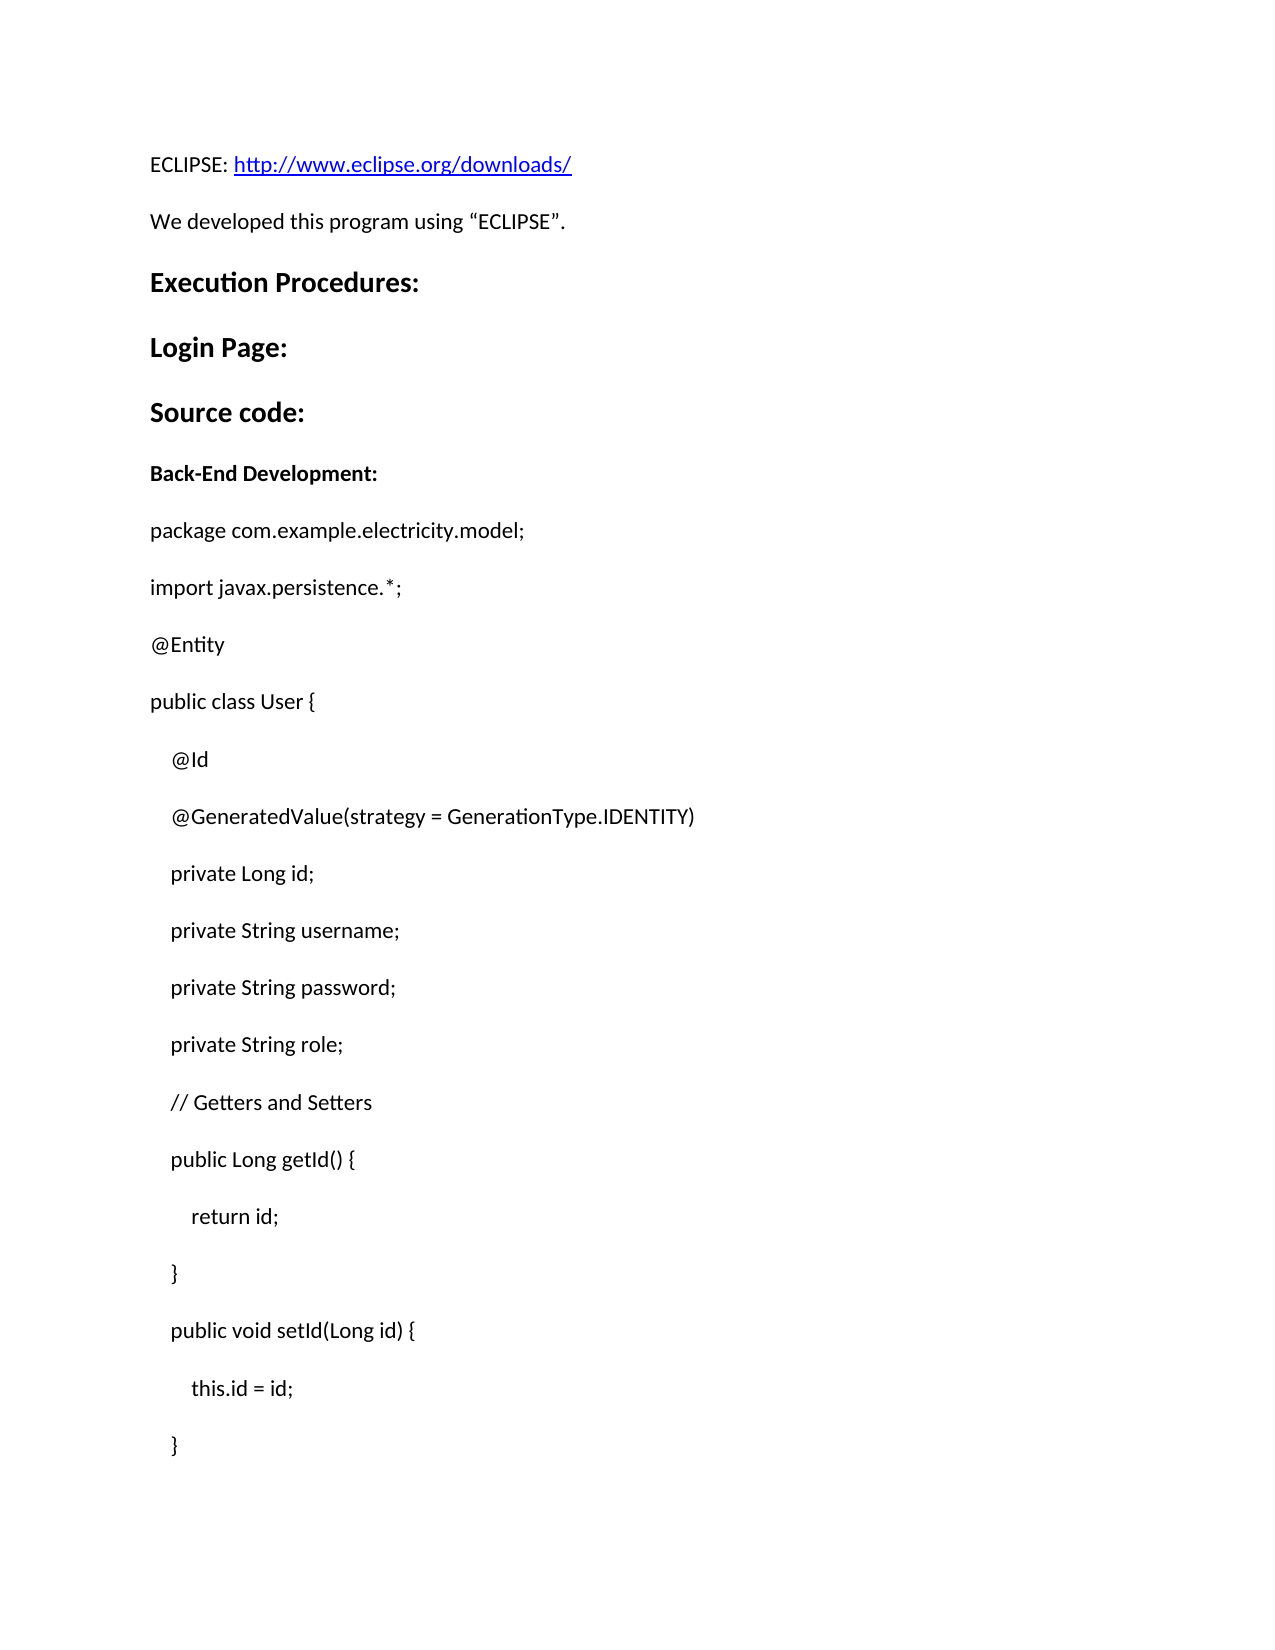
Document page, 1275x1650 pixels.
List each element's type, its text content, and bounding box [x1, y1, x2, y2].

text return id; [150, 1202, 1125, 1230]
text private String username; [150, 916, 1125, 944]
text private String password; [150, 973, 1125, 1001]
text @Entity [150, 630, 1125, 658]
text @Id [150, 745, 1125, 773]
text Login Page: [150, 329, 1125, 365]
text @GeneratedValue(strategy = GenerationType.IDENTITY) [150, 802, 1125, 830]
text // Getters and Setters [150, 1088, 1125, 1116]
text package com.example.electricity.model; [150, 516, 1125, 544]
text Back-End Development: [150, 459, 1125, 487]
text private String role; [150, 1031, 1125, 1059]
text } [150, 1431, 1125, 1459]
text Source code: [150, 394, 1125, 429]
text Execution Procedures: [150, 264, 1125, 300]
text } [150, 1259, 1125, 1287]
text import javax.persistence.*; [150, 573, 1125, 601]
text private Long id; [150, 859, 1125, 887]
text ECLIPSE: http://www.eclipse.org/downloads/ [150, 150, 1125, 178]
text this.id = id; [150, 1374, 1125, 1402]
text public void setId(Long id) { [150, 1317, 1125, 1344]
text public class User { [150, 687, 1125, 716]
text public Long getId() { [150, 1145, 1125, 1173]
text We developed this program using “ECLIPSE”. [150, 207, 1125, 235]
